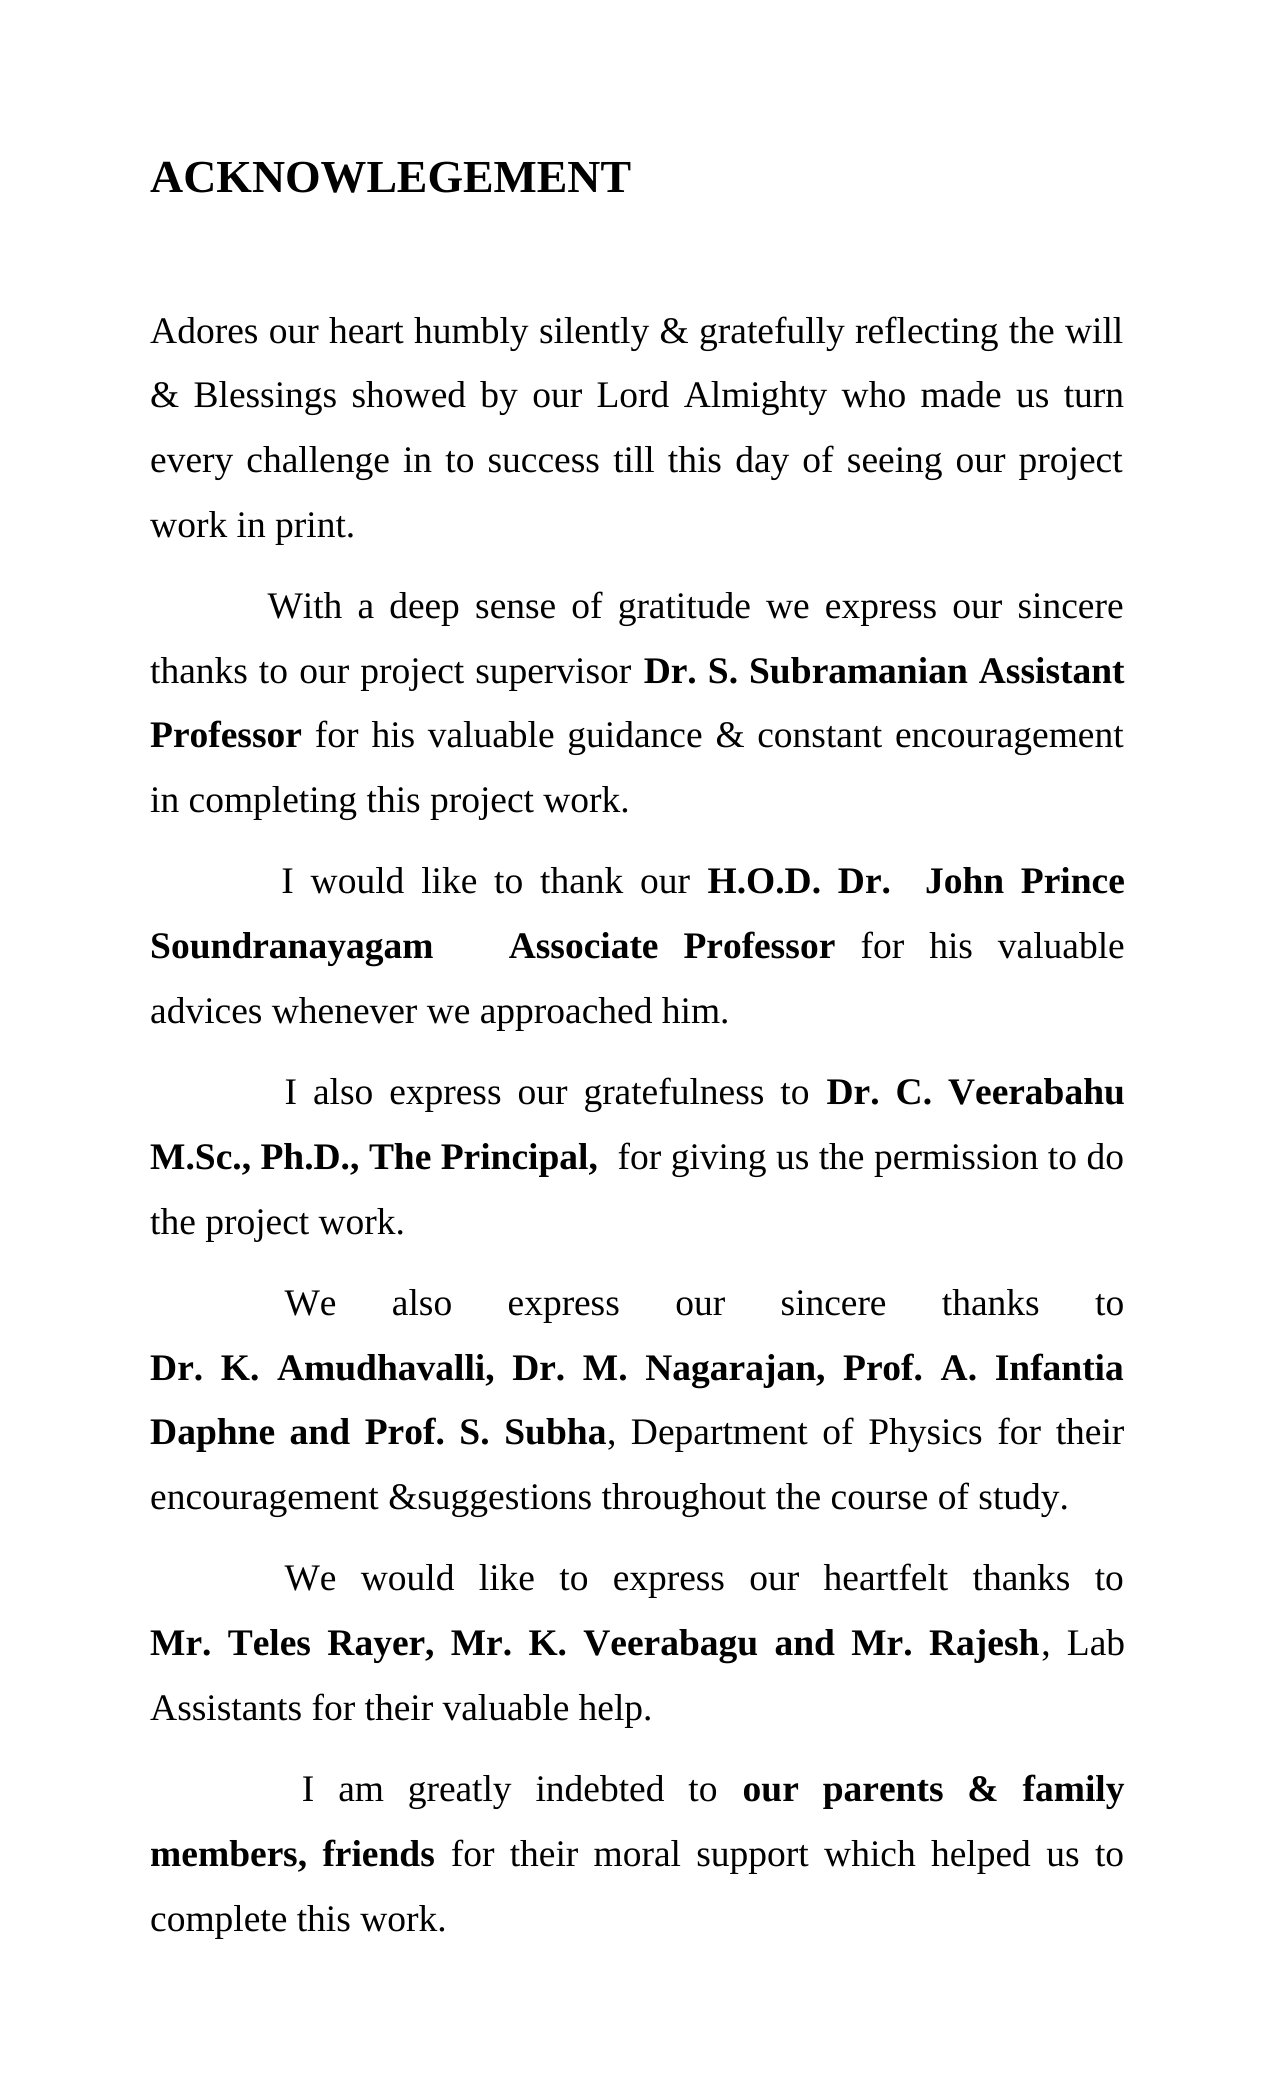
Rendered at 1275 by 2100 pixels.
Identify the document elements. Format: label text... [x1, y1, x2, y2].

text We would like to express our heartfelt thanks to Mr. Teles Rayer, Mr. K. Veerabagu and Mr. Rajesh, Lab Assistants for their valuable help. [150, 1556, 1125, 1728]
text I would like to thank our H.O.D. Dr. John Prince Soundranayagam Associate Professor for his valuable advices whenever we approached him. [150, 859, 1125, 1031]
text Adores our heart humbly silently & gratefully reflecting the will & Blessings showed by our Lord Almighty who made us turn every challenge in to success till this day of seeing our project work in print. [150, 308, 1125, 545]
text I also express our gratefulness to Dr. C. Veerabahu M.Sc., Ph.D., The Principal, for giving us the permission to do the project work. [150, 1070, 1125, 1242]
text We also express our sincere thanks to Dr. K. Amudhavalli, Dr. M. Nagarajan, Prof. A. Infantia Daphne and Prof. S. Subha, Department of Physics for their encouragement &suggestions throughout the course of study. [150, 1280, 1125, 1518]
text ACKNOWLEGEMENT [150, 150, 1125, 203]
text I am greatly indebted to our parents & family members, friends for their moral support which helped us to complete this work. [150, 1767, 1125, 1939]
text With a deep sense of gratitude we express our sincere thanks to our project supervisor Dr. S. Subramanian Assistant Professor for his valuable guidance & constant encouragement in completing this project work. [150, 583, 1125, 821]
